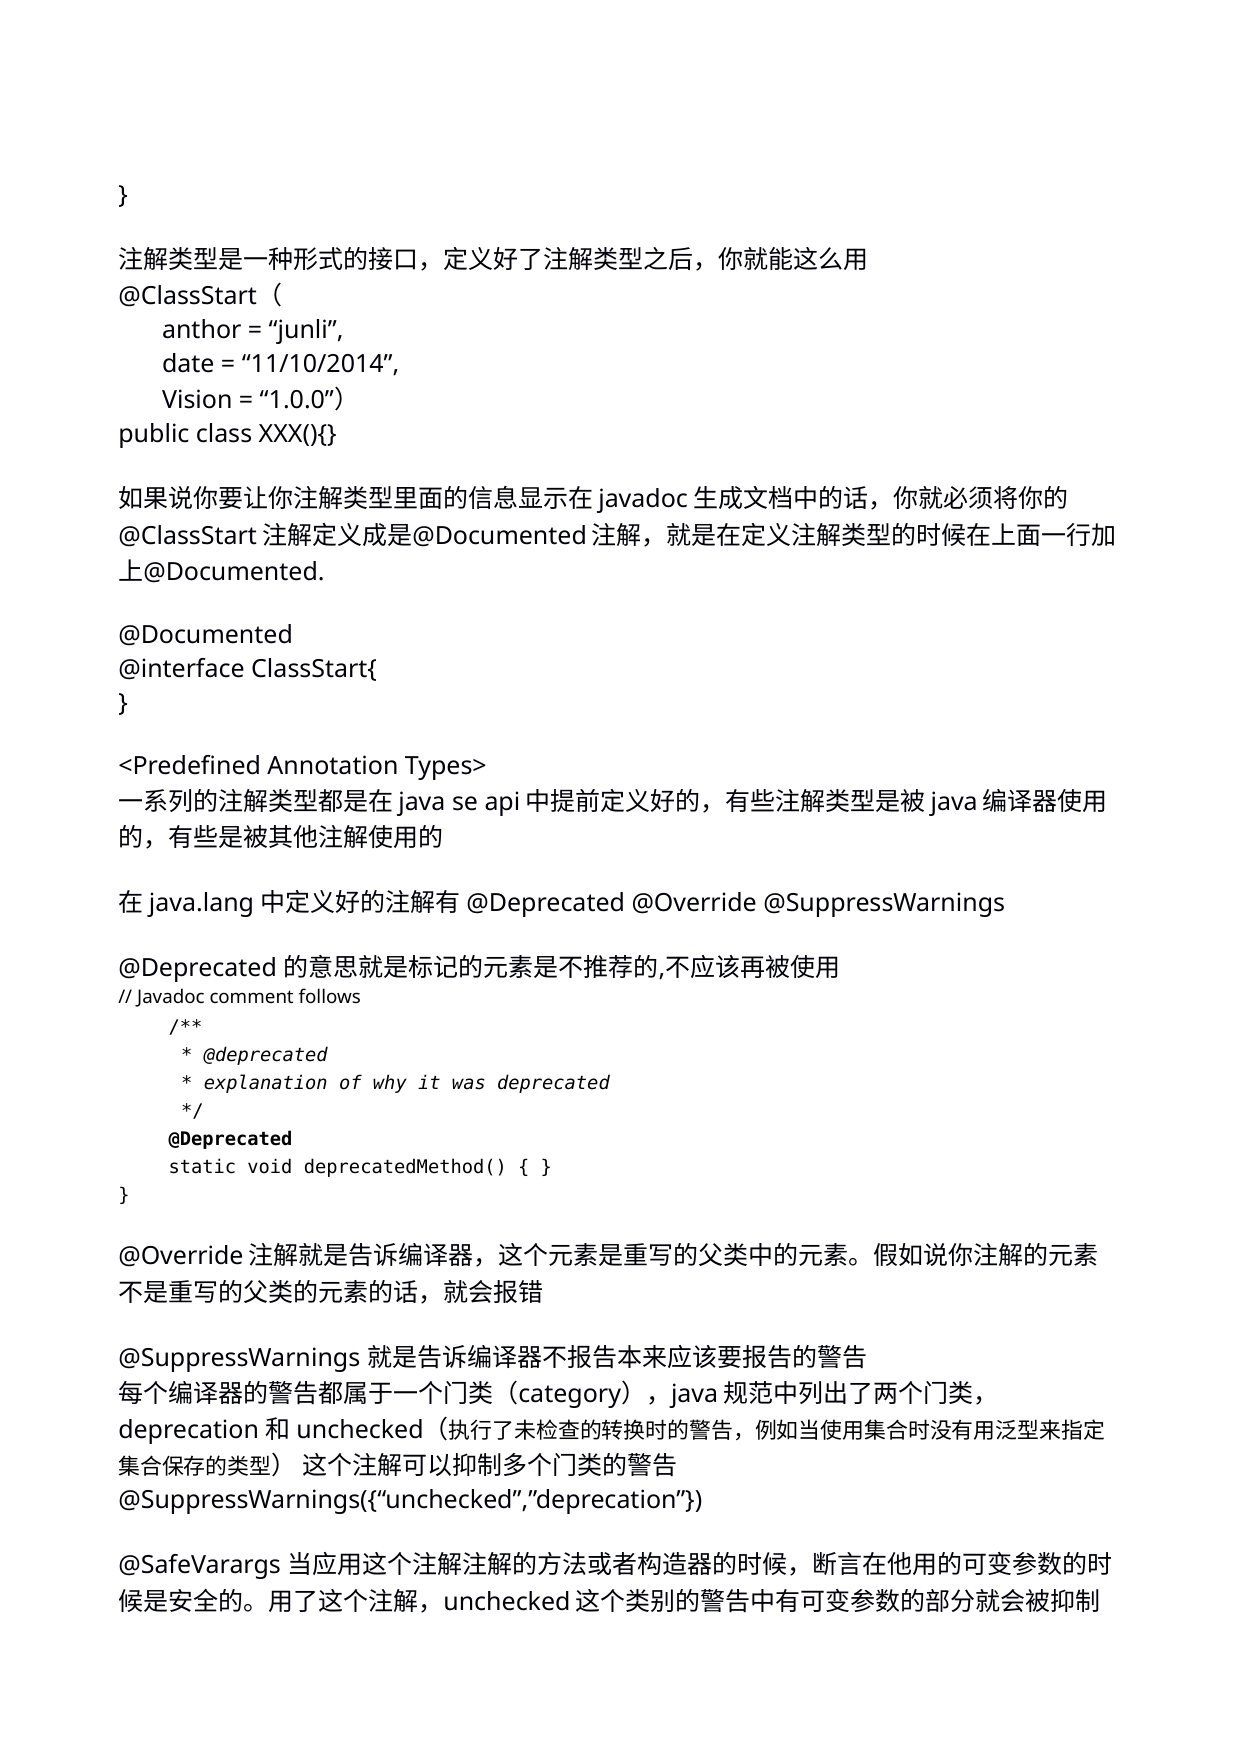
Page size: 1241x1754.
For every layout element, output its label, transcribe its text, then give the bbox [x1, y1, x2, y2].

text Vision = “1.0.0”） [118, 380, 1122, 416]
text 一系列的注解类型都是在java se api中提前定义好的，有些注解类型是被java编译器使用的，有些是被其他注解使用的 [118, 781, 1122, 854]
text * explanation of why it was deprecated [118, 1066, 1122, 1094]
text 注解类型是一种形式的接口，定义好了注解类型之后，你就能这么用 [118, 239, 1122, 275]
text * @deprecated [118, 1037, 1122, 1066]
text @Documented [118, 616, 1122, 650]
text static void deprecatedMethod() { } [118, 1150, 1122, 1178]
text anthor = “junli”, [118, 312, 1122, 346]
text 每个编译器的警告都属于一个门类（category），java规范中列出了两个门类，deprecation 和 unchecked（执行了未检查的转换时的警告，例如当使用集合时没有用泛型来指定集合保存的类型） 这个注解可以抑制多个门类的警告 [118, 1373, 1122, 1482]
text } [118, 684, 1122, 718]
text @SuppressWarnings({“unchecked”,”deprecation”}) [118, 1482, 1122, 1516]
text <Predefined Annotation Types> [118, 747, 1122, 781]
text // Javadoc comment follows [118, 984, 1122, 1009]
text date = “11/10/2014”, [118, 346, 1122, 380]
text @SafeVarargs 当应用这个注解注解的方法或者构造器的时候，断言在他用的可变参数的时候是安全的。用了这个注解，unchecked这个类别的警告中有可变参数的部分就会被抑制 [118, 1545, 1122, 1617]
text */ [118, 1094, 1122, 1122]
text public class XXX(){} [118, 416, 1122, 450]
text } [118, 176, 1122, 210]
text @interface ClassStart{ [118, 650, 1122, 684]
text @Override注解就是告诉编译器，这个元素是重写的父类中的元素。假如说你注解的元素不是重写的父类的元素的话，就会报错 [118, 1236, 1122, 1308]
text 如果说你要让你注解类型里面的信息显示在javadoc生成文档中的话，你就必须将你的@ClassStart注解定义成是@Documented注解，就是在定义注解类型的时候在上面一行加上@Documented. [118, 479, 1122, 588]
text 在 java.lang 中定义好的注解有 @Deprecated @Override @SuppressWarnings [118, 883, 1122, 919]
text @SuppressWarnings 就是告诉编译器不报告本来应该要报告的警告 [118, 1337, 1122, 1373]
text @ClassStart（ [118, 275, 1122, 312]
text /** [118, 1009, 1122, 1037]
text } [118, 1178, 1122, 1206]
text @Deprecated [118, 1122, 1122, 1150]
text @Deprecated 的意思就是标记的元素是不推荐的,不应该再被使用 [118, 948, 1122, 984]
